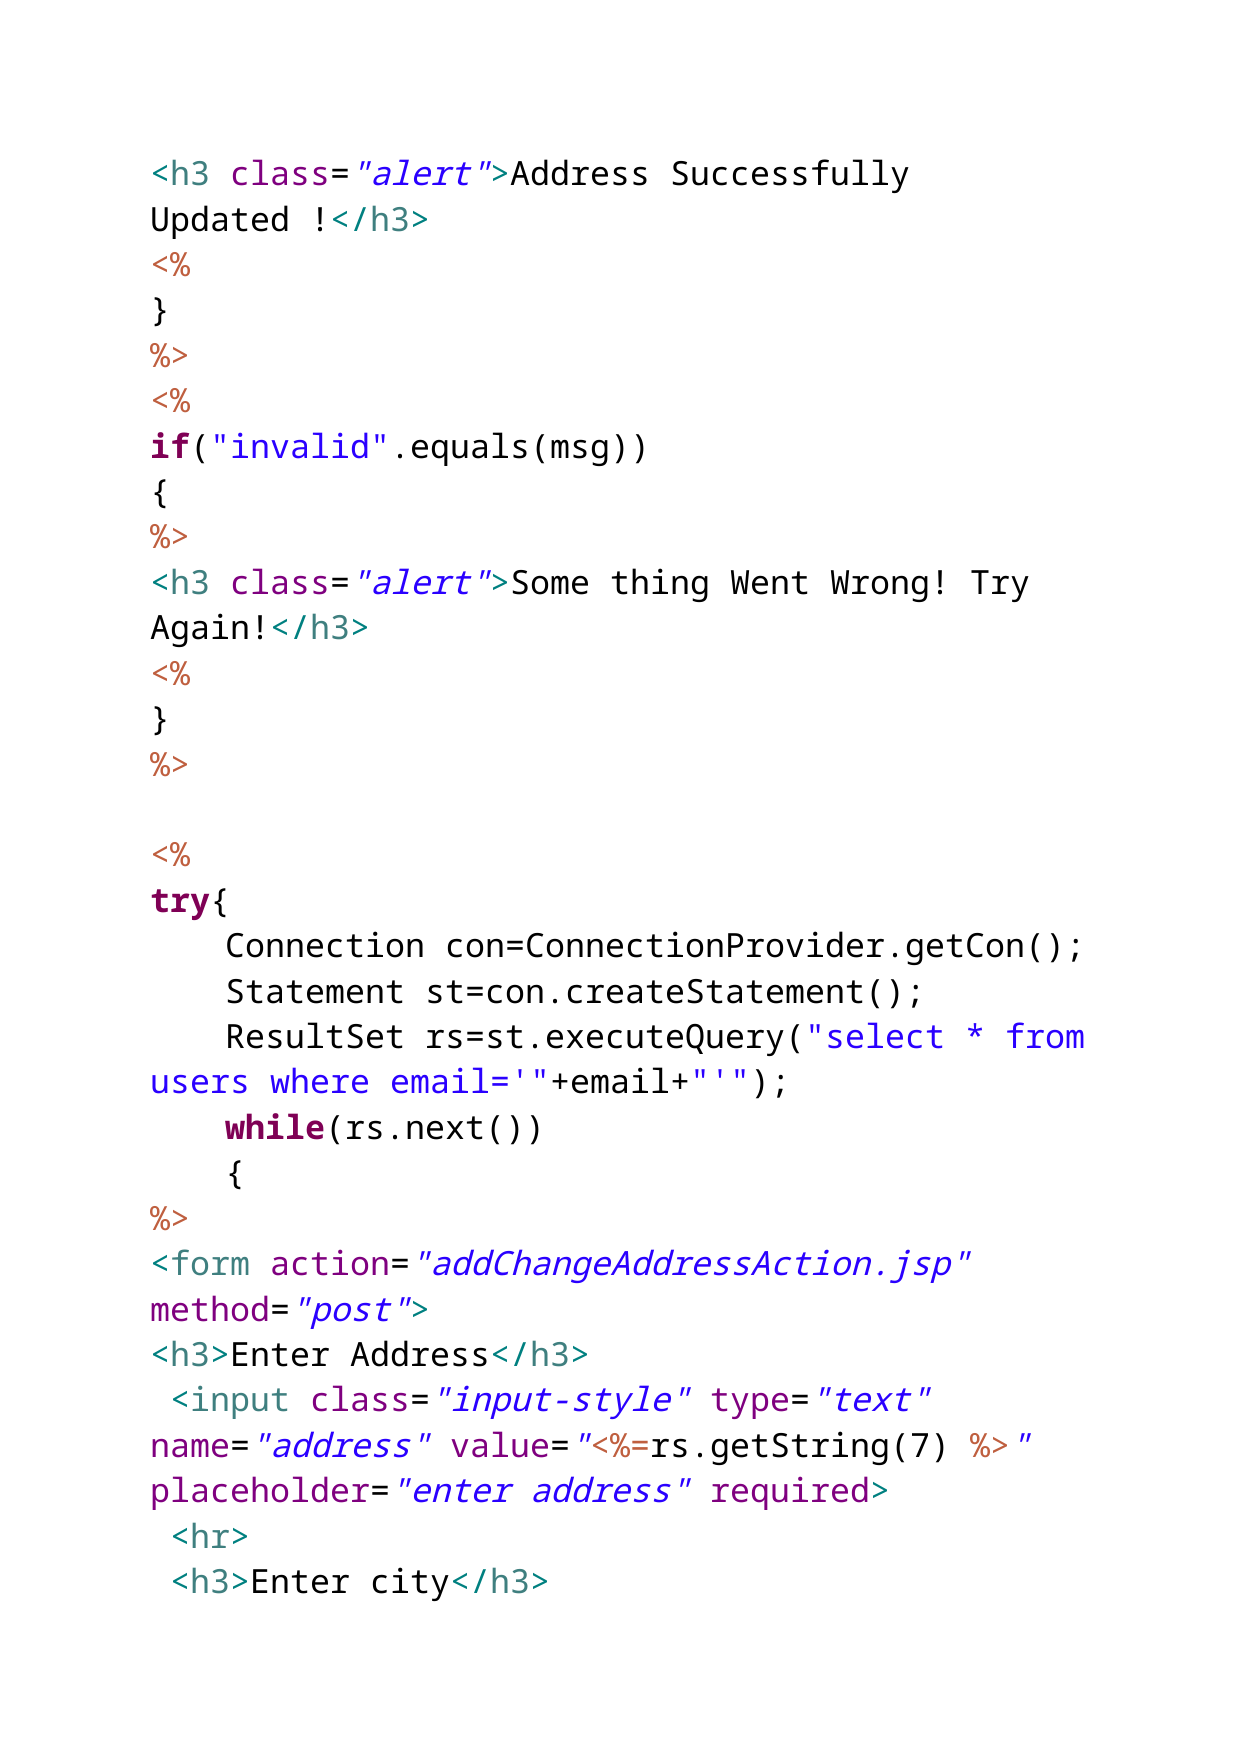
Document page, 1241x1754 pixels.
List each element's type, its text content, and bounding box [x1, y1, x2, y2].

text if("invalid".equals(msg)) [150, 422, 1090, 468]
text { [150, 1149, 1090, 1194]
text %> [150, 1194, 1090, 1240]
text ResultSet rs=st.executeQuery("select * from users where email='"+email+"'"); [150, 1013, 1090, 1104]
text <h3>Enter city</h3> [150, 1558, 1090, 1603]
text <form action="addChangeAddressAction.jsp" method="post"> [150, 1240, 1090, 1331]
text } [150, 286, 1090, 332]
text <% [150, 649, 1090, 695]
text <h3 class="alert">Address Successfully Updated !</h3> [150, 150, 1090, 241]
text <% [150, 377, 1090, 422]
text } [150, 695, 1090, 740]
text { [150, 468, 1090, 513]
text <h3 class="alert">Some thing Went Wrong! Try Again!</h3> [150, 559, 1090, 649]
text %> [150, 513, 1090, 559]
text %> [150, 740, 1090, 786]
text <h3>Enter Address</h3> [150, 1331, 1090, 1376]
text <input class="input-style" type="text" name="address" value="<%=rs.getString(7) %>" placeholder="enter address" required> [150, 1376, 1090, 1512]
text while(rs.next()) [150, 1104, 1090, 1149]
text <hr> [150, 1512, 1090, 1558]
text %> [150, 332, 1090, 377]
text <% [150, 241, 1090, 286]
text Statement st=con.createStatement(); [150, 967, 1090, 1013]
text <% [150, 831, 1090, 877]
text try{ [150, 877, 1090, 922]
text Connection con=ConnectionProvider.getCon(); [150, 922, 1090, 967]
